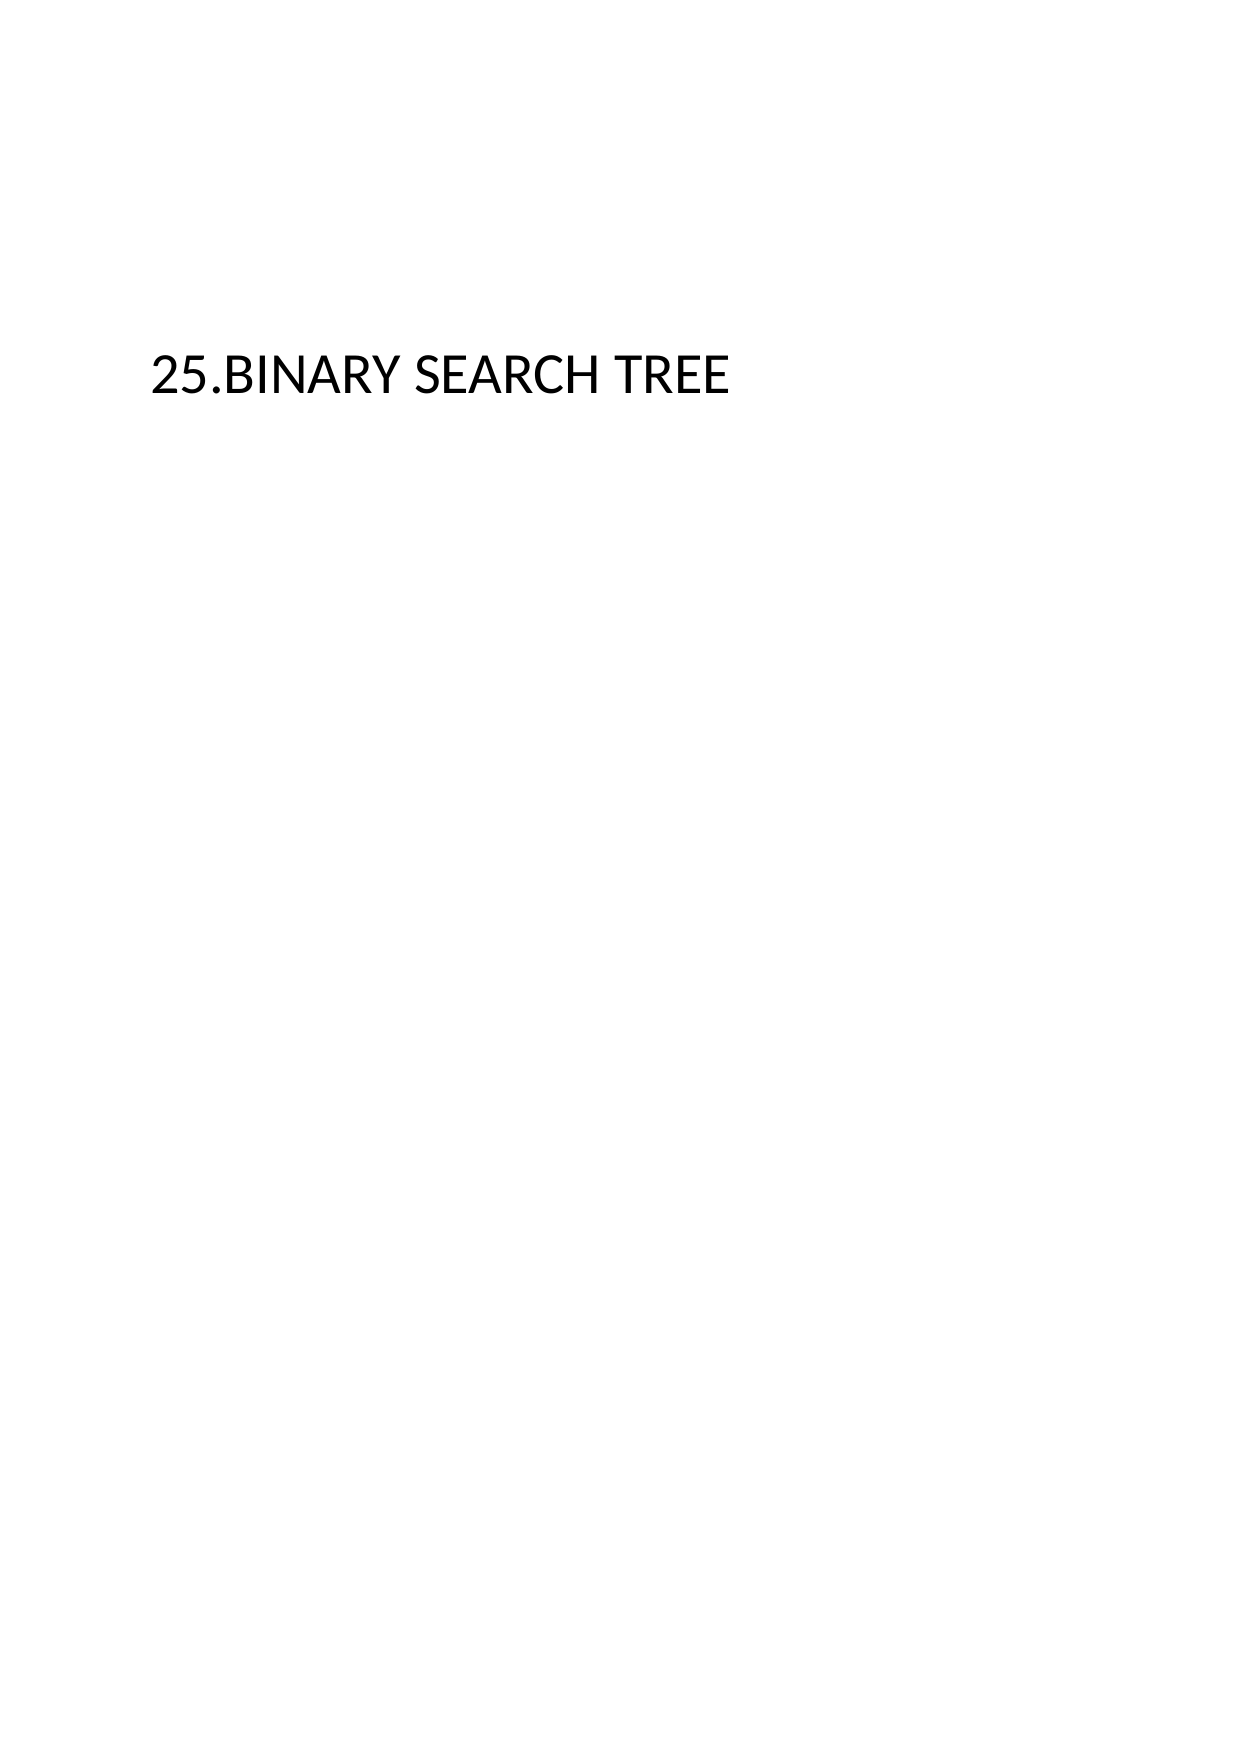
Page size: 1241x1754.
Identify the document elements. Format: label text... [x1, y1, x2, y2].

text 25.BINARY SEARCH TREE [150, 337, 1090, 408]
